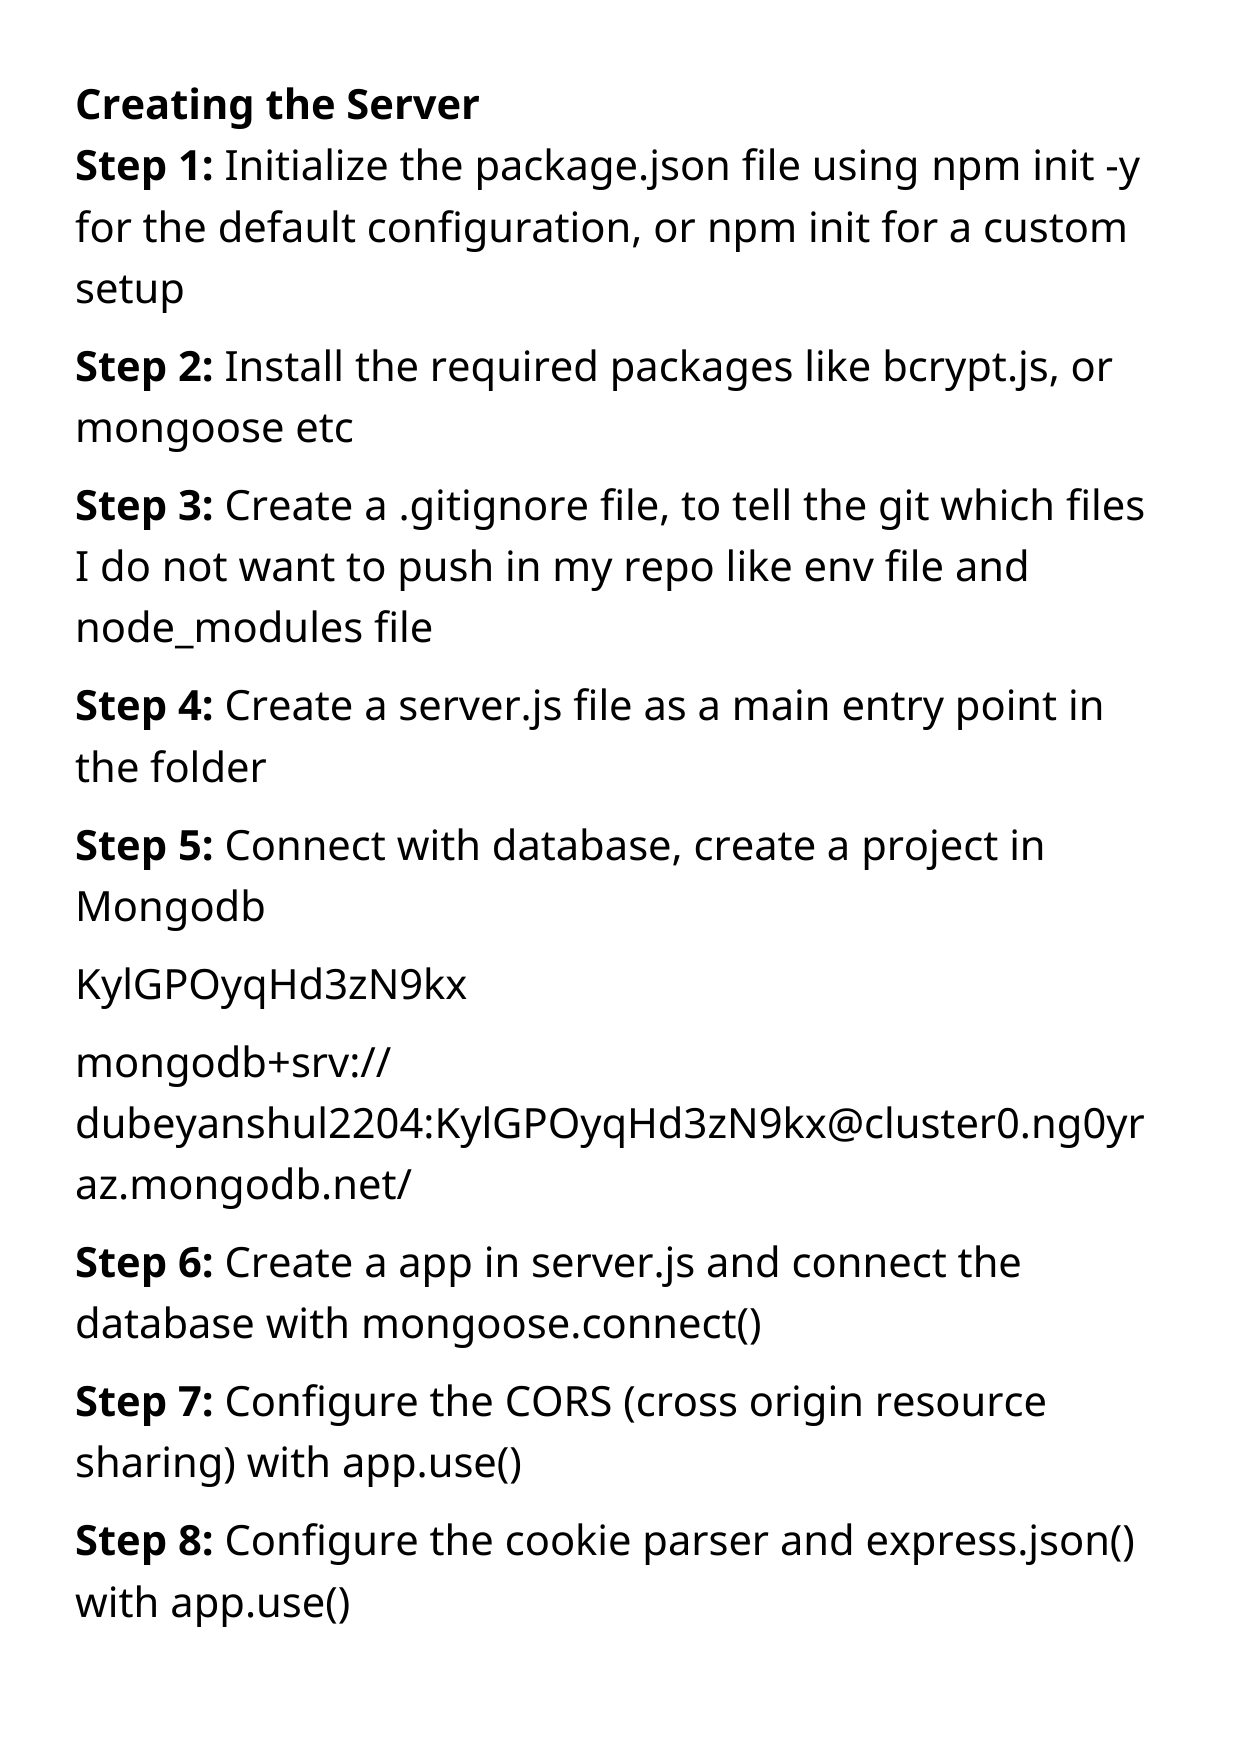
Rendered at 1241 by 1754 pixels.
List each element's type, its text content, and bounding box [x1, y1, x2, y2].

text Step 2: Install the required packages like bcrypt.js, or mongoose etc [75, 337, 1165, 455]
text Step 4: Create a server.js file as a main entry point in the folder [75, 676, 1165, 794]
text KylGPOyqHd3zN9kx [75, 954, 1165, 1011]
text Creating the Server Step 1: Initialize the package.json file using npm init -y for the default configuration, or npm init for a custom setup [75, 75, 1165, 316]
text Step 8: Configure the cookie parser and express.json() with app.use() [75, 1511, 1165, 1629]
text Step 6: Create a app in server.js and connect the database with mongoose.connect() [75, 1233, 1165, 1351]
text Step 3: Create a .gitignore file, to tell the git which files I do not want to push in my repo like env file and node_modules file [75, 476, 1165, 655]
text Step 7: Configure the CORS (cross origin resource sharing) with app.use() [75, 1372, 1165, 1490]
text Step 5: Connect with database, create a project in Mongodb [75, 815, 1165, 933]
text mongodb+srv://dubeyanshul2204:KylGPOyqHd3zN9kx@cluster0.ng0yraz.mongodb.net/ [75, 1032, 1165, 1212]
